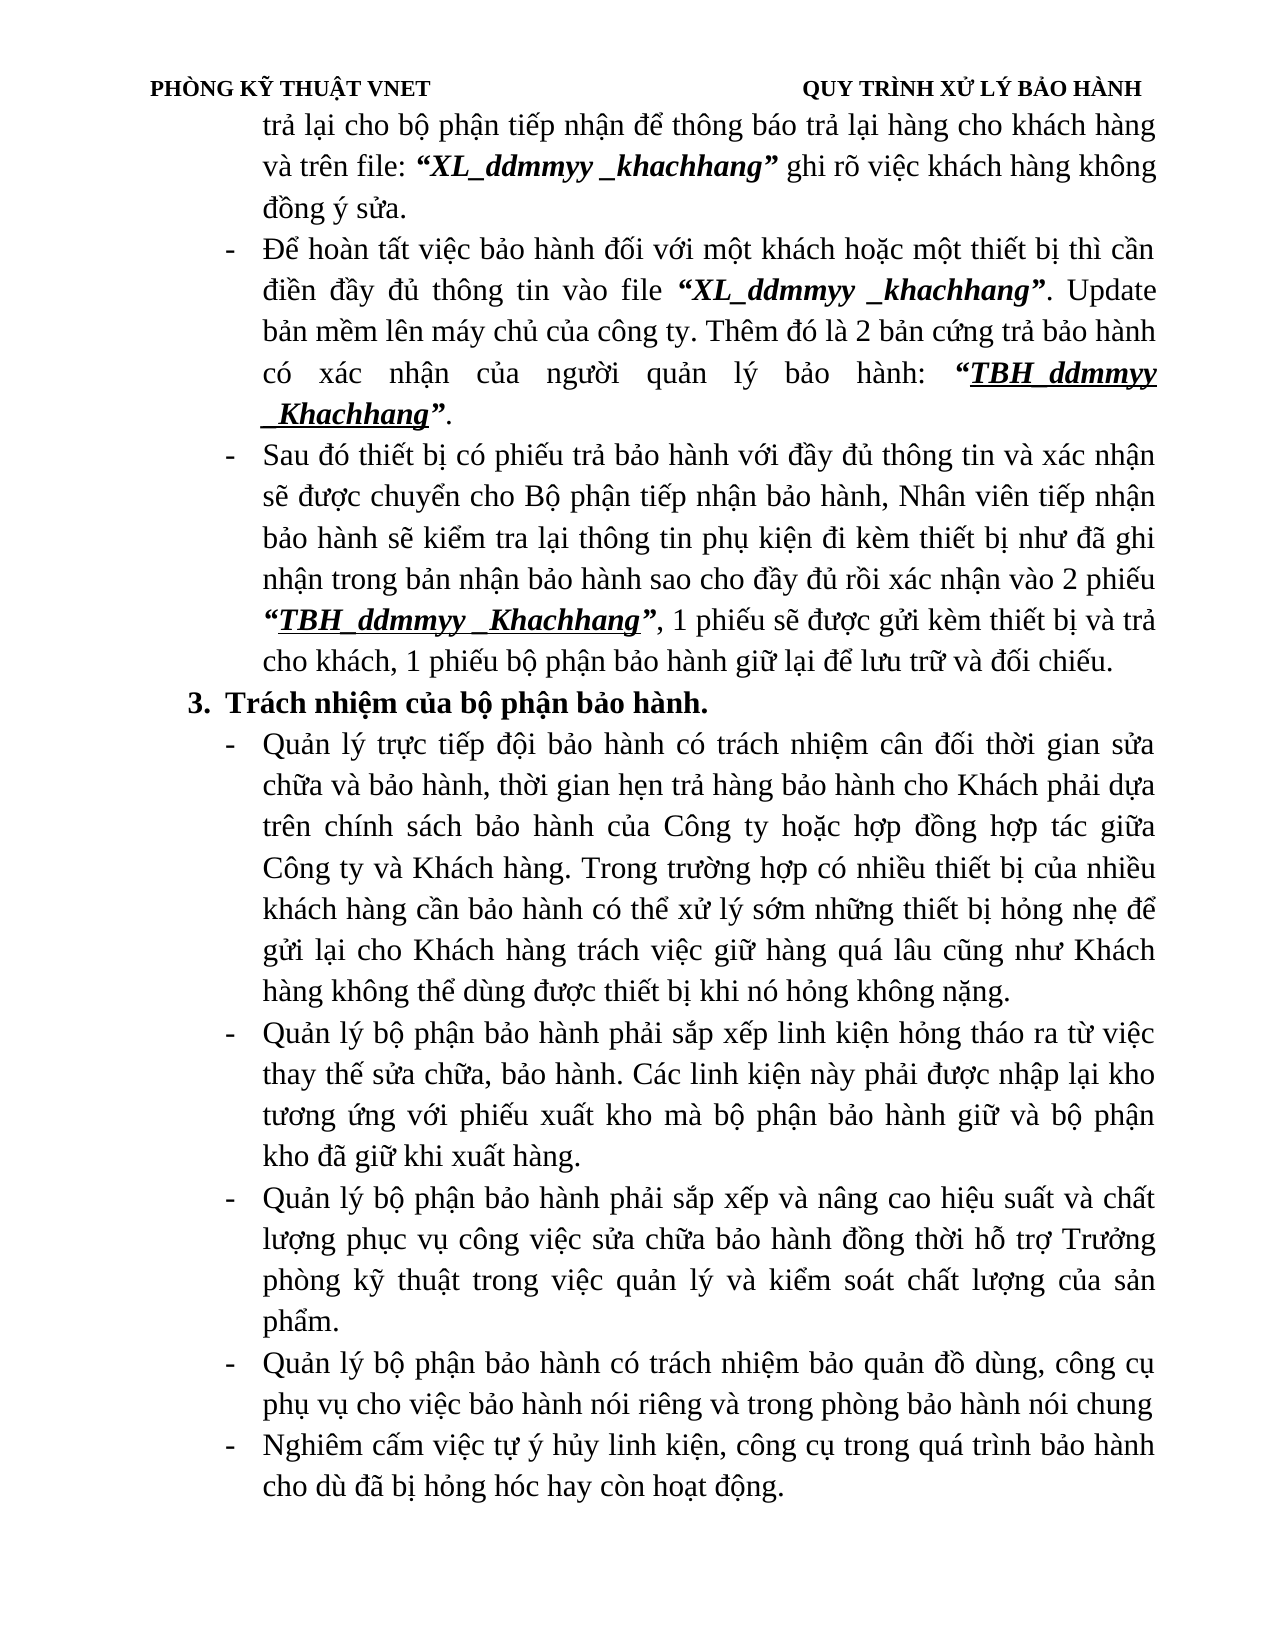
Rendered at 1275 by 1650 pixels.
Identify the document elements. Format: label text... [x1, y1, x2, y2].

list Quản lý trực tiếp đội bảo hành có trách nhiệm cân đối thời gian sửa chữa và bảo hành, thời gian hẹn trả hàng bảo hành cho Khách phải dựa trên chính sách bảo hành của Công ty hoặc hợp đồng hợp tác giữa Công ty và Khách hàng. Trong trường hợp có nhiều thiết bị của nhiều khách hàng cần bảo hành có thể xử lý sớm những thiết bị hỏng nhẹ để gửi lại cho Khách hàng trách việc giữ hàng quá lâu cũng như Khách hàng không thể dùng được thiết bị khi nó hỏng không nặng. [225, 725, 1157, 1008]
list Quản lý bộ phận bảo hành phải sắp xếp và nâng cao hiệu suất và chất lượng phục vụ công việc sửa chữa bảo hành đồng thời hỗ trợ Trưởng phòng kỹ thuật trong việc quản lý và kiểm soát chất lượng của sản phẩm. [225, 1179, 1157, 1338]
list Quản lý bộ phận bảo hành phải sắp xếp linh kiện hỏng tháo ra từ việc thay thế sửa chữa, bảo hành. Các linh kiện này phải được nhập lại kho tương ứng với phiếu xuất kho mà bộ phận bảo hành giữ và bộ phận kho đã giữ khi xuất hàng. [225, 1014, 1157, 1173]
list Để hoàn tất việc bảo hành đối với một khách hoặc một thiết bị thì cần điền đầy đủ thông tin vào file “XL_ddmmyy _khachhang”. Update bản mềm lên máy chủ của công ty. Thêm đó là 2 bản cứng trả bảo hành có xác nhận của người quản lý bảo hành: “TBH_ddmmyy _Khachhang”. [225, 230, 1157, 431]
list Nghiêm cấm việc tự ý hủy linh kiện, công cụ trong quá trình bảo hành cho dù đã bị hỏng hóc hay còn hoạt động. [225, 1426, 1157, 1503]
list Sau đó thiết bị có phiếu trả bảo hành với đầy đủ thông tin và xác nhận sẽ được chuyển cho Bộ phận tiếp nhận bảo hành, Nhân viên tiếp nhận bảo hành sẽ kiểm tra lại thông tin phụ kiện đi kèm thiết bị như đã ghi nhận trong bản nhận bảo hành sao cho đầy đủ rồi xác nhận vào 2 phiếu “TBH_ddmmyy _Khachhang”, 1 phiếu sẽ được gửi kèm thiết bị và trả cho khách, 1 phiếu bộ phận bảo hành giữ lại để lưu trữ và đối chiếu. [225, 436, 1157, 678]
list Trách nhiệm của bộ phận bảo hành. [187, 684, 1157, 720]
list Quản lý bộ phận bảo hành có trách nhiệm bảo quản đồ dùng, công cụ phụ vụ cho việc bảo hành nói riêng và trong phòng bảo hành nói chung [225, 1344, 1157, 1421]
